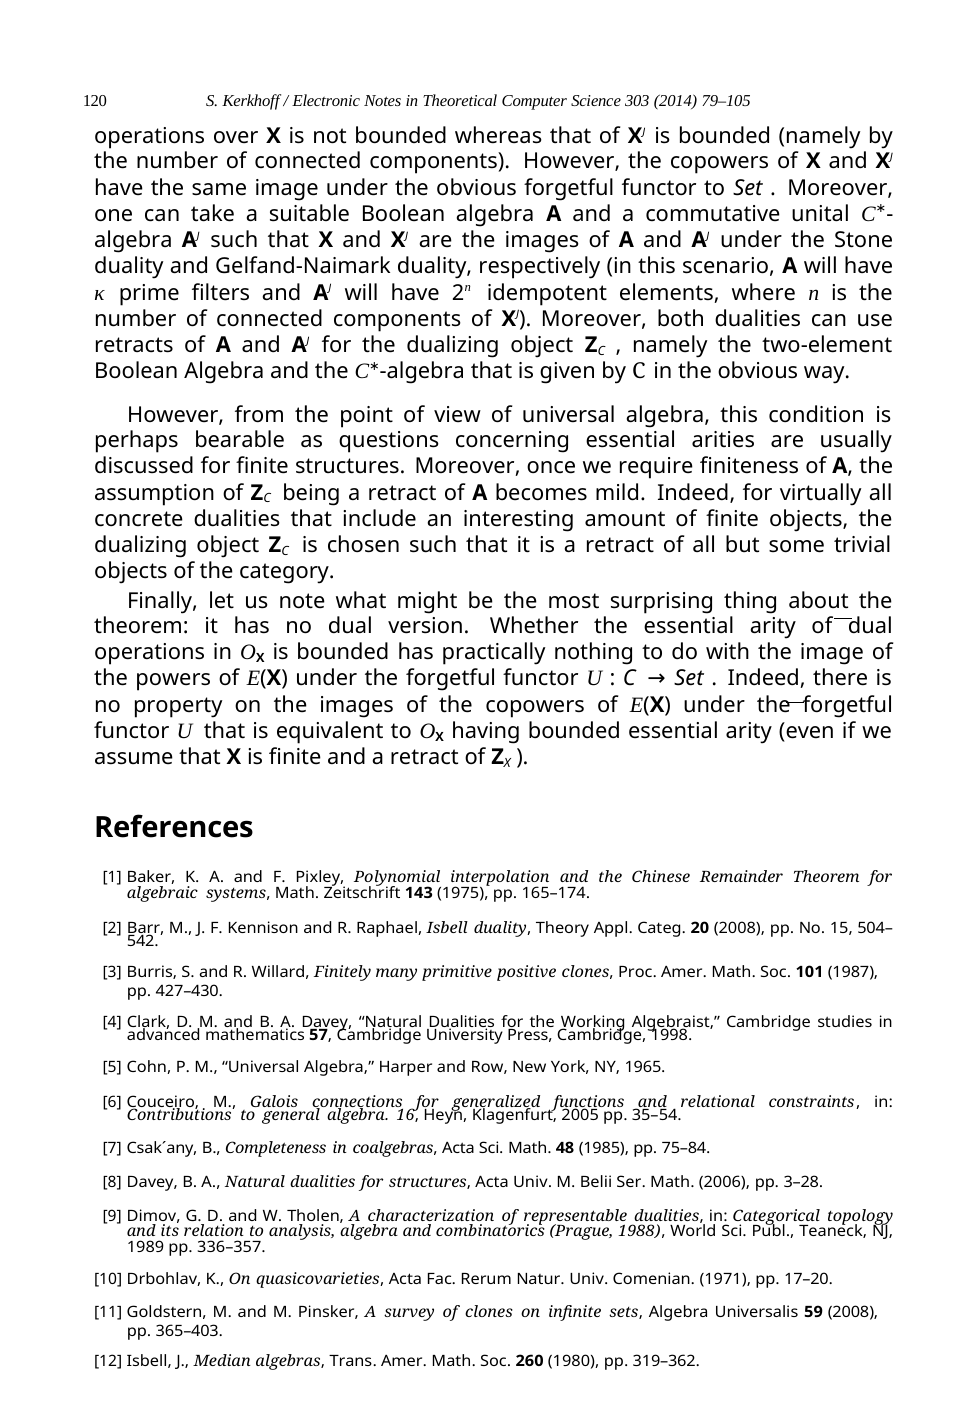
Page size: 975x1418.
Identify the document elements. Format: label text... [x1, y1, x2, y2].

list Couceiro, M., Galois connections for generalized functions and relational constraints, in: Contributions to general algebra. 16, Heyn, Klagenfurt, 2005 pp. 35–54. [102, 1096, 893, 1125]
text However, from the point of view of universal algebra, this condition is perhaps bearable as questions concerning essential arities are usually discussed for finite structures. Moreover, once we require finiteness of A, the assumption of ZC being a retract of A becomes mild. Indeed, for virtually all concrete dualities that include an interesting amount of finite objects, the dualizing object ZC is chosen such that it is a retract of all but some trivial objects of the category. [94, 401, 893, 585]
list Drbohlav, K., On quasicovarieties, Acta Fac. Rerum Natur. Univ. Comenian. (1971), pp. 17–20. [94, 1268, 904, 1289]
list Goldstern, M. and M. Pinsker, A survey of clones on infinite sets, Algebra Universalis 59 (2008), [94, 1302, 904, 1321]
list Dimov, G. D. and W. Tholen, A characterization of representable dualities, in: Categorical topology and its relation to analysis, algebra and combinatorics (Prague, 1988), World Sci. Publ., Teaneck, NJ, 1989 pp. 336–357. [102, 1209, 893, 1257]
list Davey, B. A., Natural dualities for structures, Acta Univ. M. Belii Ser. Math. (2006), pp. 3–28. [102, 1171, 904, 1192]
list Baker, K. A. and F. Pixley, Polynomial interpolation and the Chinese Remainder Theorem for algebraic systems, Math. Zeitschrift 143 (1975), pp. 165–174. [102, 868, 893, 903]
list Barr, M., J. F. Kennison and R. Raphael, Isbell duality, Theory Appl. Categ. 20 (2008), pp. No. 15, 504–542. [102, 922, 893, 951]
list Csak´any, B., Completeness in coalgebras, Acta Sci. Math. 48 (1985), pp. 75–84. [102, 1136, 904, 1158]
text operations over X is not bounded whereas that of Xj is bounded (namely by the number of connected components). However, the copowers of X and Xj have the same image under the obvious forgetful functor to Set . Moreover, one can take a suitable Boolean algebra A and a commutative unital C∗-algebra Aj such that X and Xj are the images of A and Aj under the Stone duality and Gelfand-Naimark duality, respectively (in this scenario, A will have κ prime filters and Aj will have 2n idempotent elements, where n is the number of connected components of Xj). Moreover, both dualities can use retracts of A and Aj for the dualizing object ZC , namely the two-element Boolean Algebra and the C∗-algebra that is given by C in the obvious way. [94, 123, 893, 385]
subtitle References [94, 806, 904, 846]
list Burris, S. and R. Willard, Finitely many primitive positive clones, Proc. Amer. Math. Soc. 101 (1987), [102, 962, 904, 982]
list Cohn, P. M., “Universal Algebra,” Harper and Row, New York, NY, 1965. [102, 1056, 904, 1077]
text Finally, let us note what might be the most surprising thing about the theorem: it has no dual version. Whether the essential arity of dual operations in OX is bounded has practically nothing to do with the image of the powers of E(X) under the forgetful functor U : C → Set . Indeed, there is no property on the images of the copowers of E(X) under the forgetful functor U that is equivalent to OX having bounded essential arity (even if we assume that X is finite and a retract of ZX ). [94, 587, 893, 771]
text pp. 365–403. [127, 1321, 904, 1340]
text pp. 427–430. [127, 982, 904, 1000]
list Clark, D. M. and B. A. Davey, “Natural Dualities for the Working Algebraist,” Cambridge studies in advanced mathematics 57, Cambridge University Press, Cambridge, 1998. [102, 1016, 893, 1045]
list Isbell, J., Median algebras, Trans. Amer. Math. Soc. 260 (1980), pp. 319–362. [94, 1350, 904, 1371]
